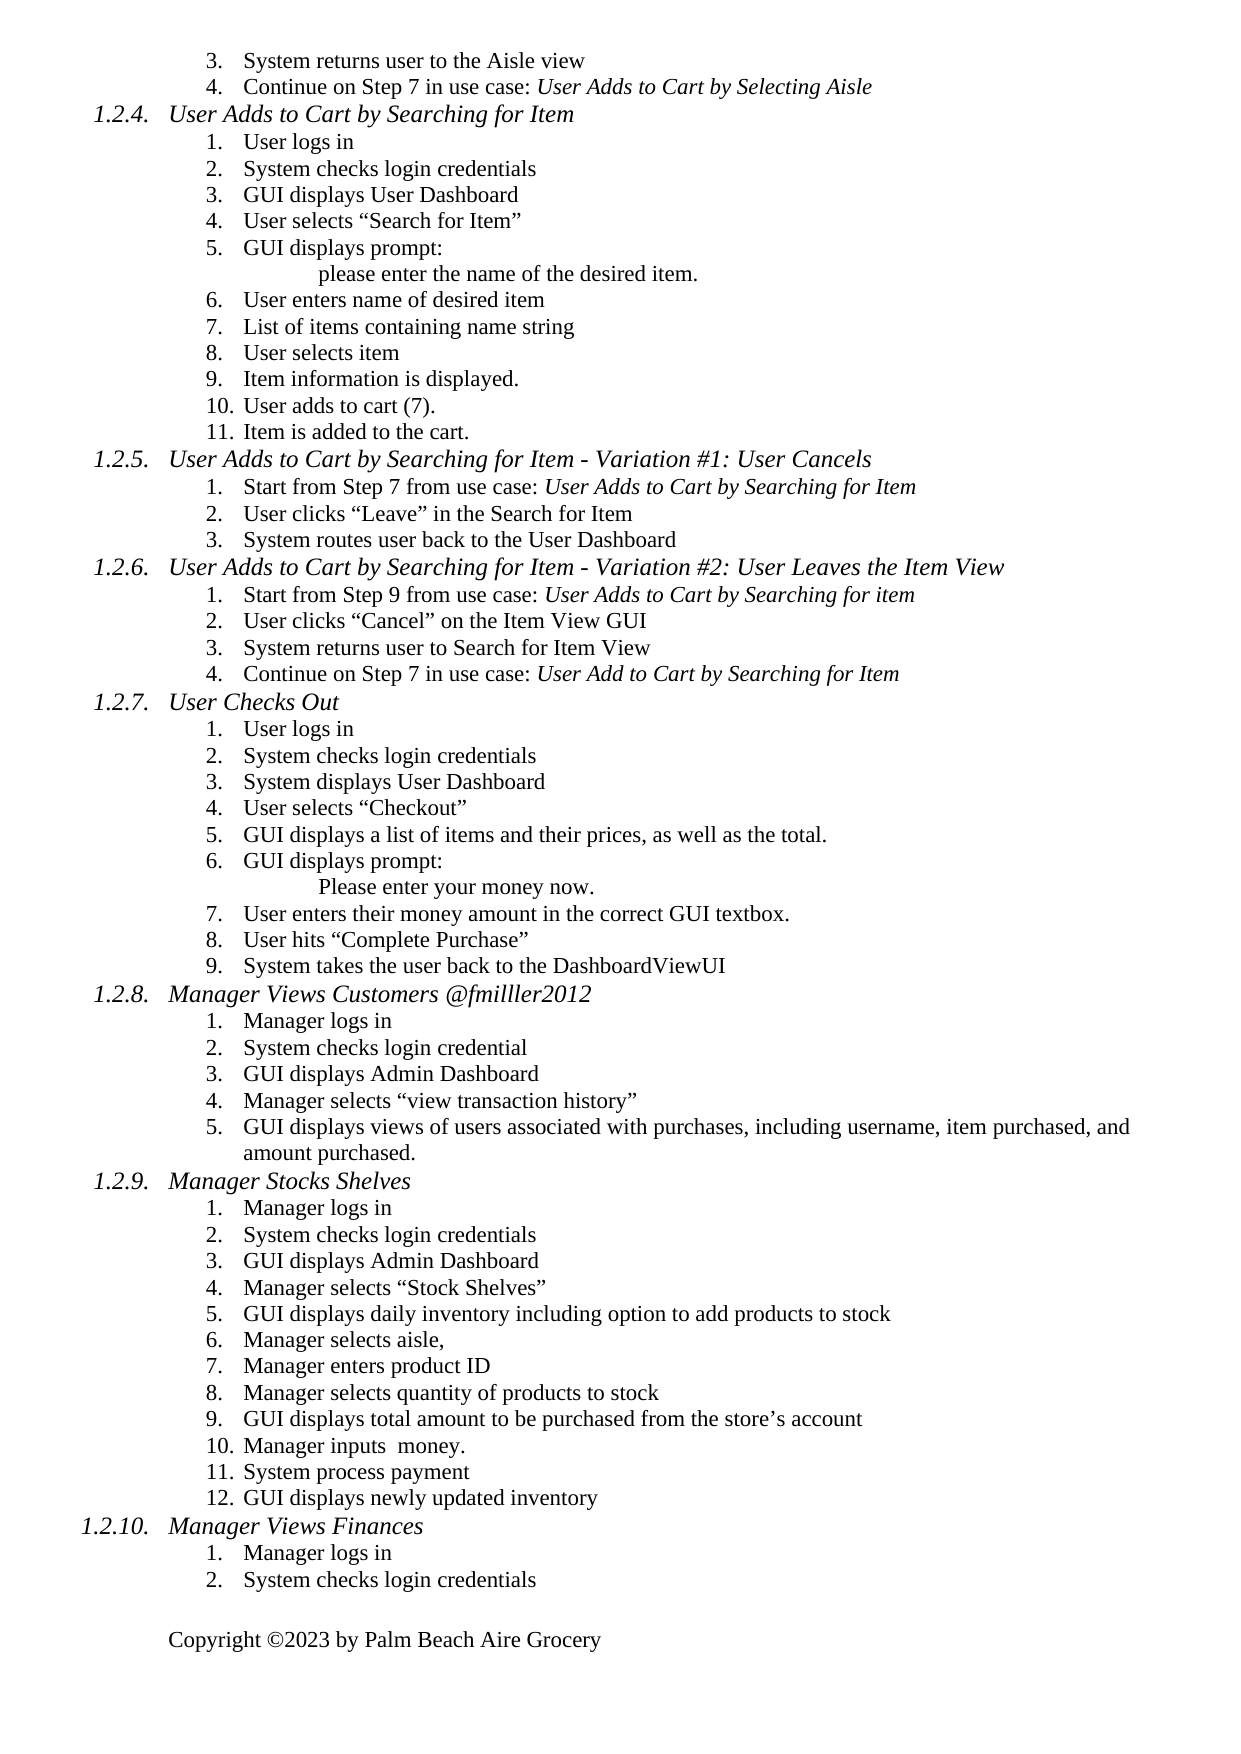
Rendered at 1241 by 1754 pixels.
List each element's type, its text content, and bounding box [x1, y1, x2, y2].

list Continue on Step 7 in use case: User Add to Cart by Searching for Item [206, 660, 1147, 687]
list GUI displays a list of items and their prices, as well as the total. [206, 821, 1147, 847]
list GUI displays Admin Dashboard [206, 1060, 1147, 1087]
list Continue on Step 7 in use case: User Adds to Cart by Selecting Aisle [206, 73, 1147, 99]
subtitle User Adds to Cart by Searching for Item - Variation #2: User Leaves the Item View [149, 552, 1147, 581]
list User selects “Search for Item” [206, 207, 1147, 234]
list System checks login credential [206, 1034, 1147, 1060]
subtitle Manager Views Finances [149, 1511, 1147, 1539]
list User hits “Complete Purchase” [206, 926, 1147, 952]
list System checks login credentials [206, 1566, 1147, 1592]
list GUI displays total amount to be purchased from the store’s account [206, 1405, 1147, 1432]
list User adds to cart (7). [206, 392, 1147, 418]
list GUI displays User Dashboard [206, 181, 1147, 207]
list User enters name of desired item [206, 286, 1147, 313]
list Item is added to the cart. [206, 418, 1147, 444]
subtitle User Adds to Cart by Searching for Item - Variation #1: User Cancels [149, 444, 1147, 473]
list Manager logs in [206, 1539, 1147, 1566]
list User logs in [206, 128, 1147, 155]
list GUI displays daily inventory including option to add products to stock [206, 1300, 1147, 1326]
list Item information is displayed. [206, 366, 1147, 392]
list GUI displays Admin Dashboard [206, 1247, 1147, 1273]
list GUI displays views of users associated with purchases, including username, item purchased, and amount purchased. [206, 1113, 1147, 1166]
list System checks login credentials [206, 1221, 1147, 1247]
list Start from Step 7 from use case: User Adds to Cart by Searching for Item [206, 473, 1147, 500]
list System returns user to Search for Item View [206, 634, 1147, 660]
list Manager logs in [206, 1008, 1147, 1034]
list List of items containing name string [206, 313, 1147, 339]
list Start from Step 9 from use case: User Adds to Cart by Searching for item [206, 581, 1147, 607]
list User enters their money amount in the correct GUI textbox. [206, 900, 1147, 926]
list System checks login credentials [206, 155, 1147, 181]
text Please enter your money now. [243, 873, 1147, 900]
list GUI displays newly updated inventory [206, 1484, 1147, 1511]
list Manager enters product ID [206, 1353, 1147, 1379]
list Manager selects “Stock Shelves” [206, 1273, 1147, 1300]
list System routes user back to the User Dashboard [206, 526, 1147, 552]
subtitle User Adds to Cart by Searching for Item [149, 99, 1147, 128]
list System returns user to the Aisle view [206, 47, 1147, 73]
list System displays User Dashboard [206, 768, 1147, 794]
list Manager selects quantity of products to stock [206, 1379, 1147, 1405]
list System takes the user back to the DashboardViewUI [206, 952, 1147, 979]
list User selects item [206, 339, 1147, 366]
list Manager logs in [206, 1194, 1147, 1221]
text please enter the name of the desired item. [243, 260, 1147, 286]
list User logs in [206, 715, 1147, 742]
list System process payment [206, 1458, 1147, 1484]
list User selects “Checkout” [206, 794, 1147, 821]
list GUI displays prompt: [206, 234, 1147, 260]
subtitle Manager Stocks Shelves [149, 1166, 1147, 1194]
list Manager selects “view transaction history” [206, 1087, 1147, 1113]
list User clicks “Cancel” on the Item View GUI [206, 607, 1147, 634]
list User clicks “Leave” in the Search for Item [206, 500, 1147, 526]
list Manager selects aisle, [206, 1326, 1147, 1353]
subtitle User Checks Out [149, 687, 1147, 715]
subtitle Manager Views Customers @fmilller2012 [149, 979, 1147, 1008]
list Manager inputs money. [206, 1432, 1147, 1458]
list GUI displays prompt: [206, 847, 1147, 873]
list System checks login credentials [206, 742, 1147, 768]
